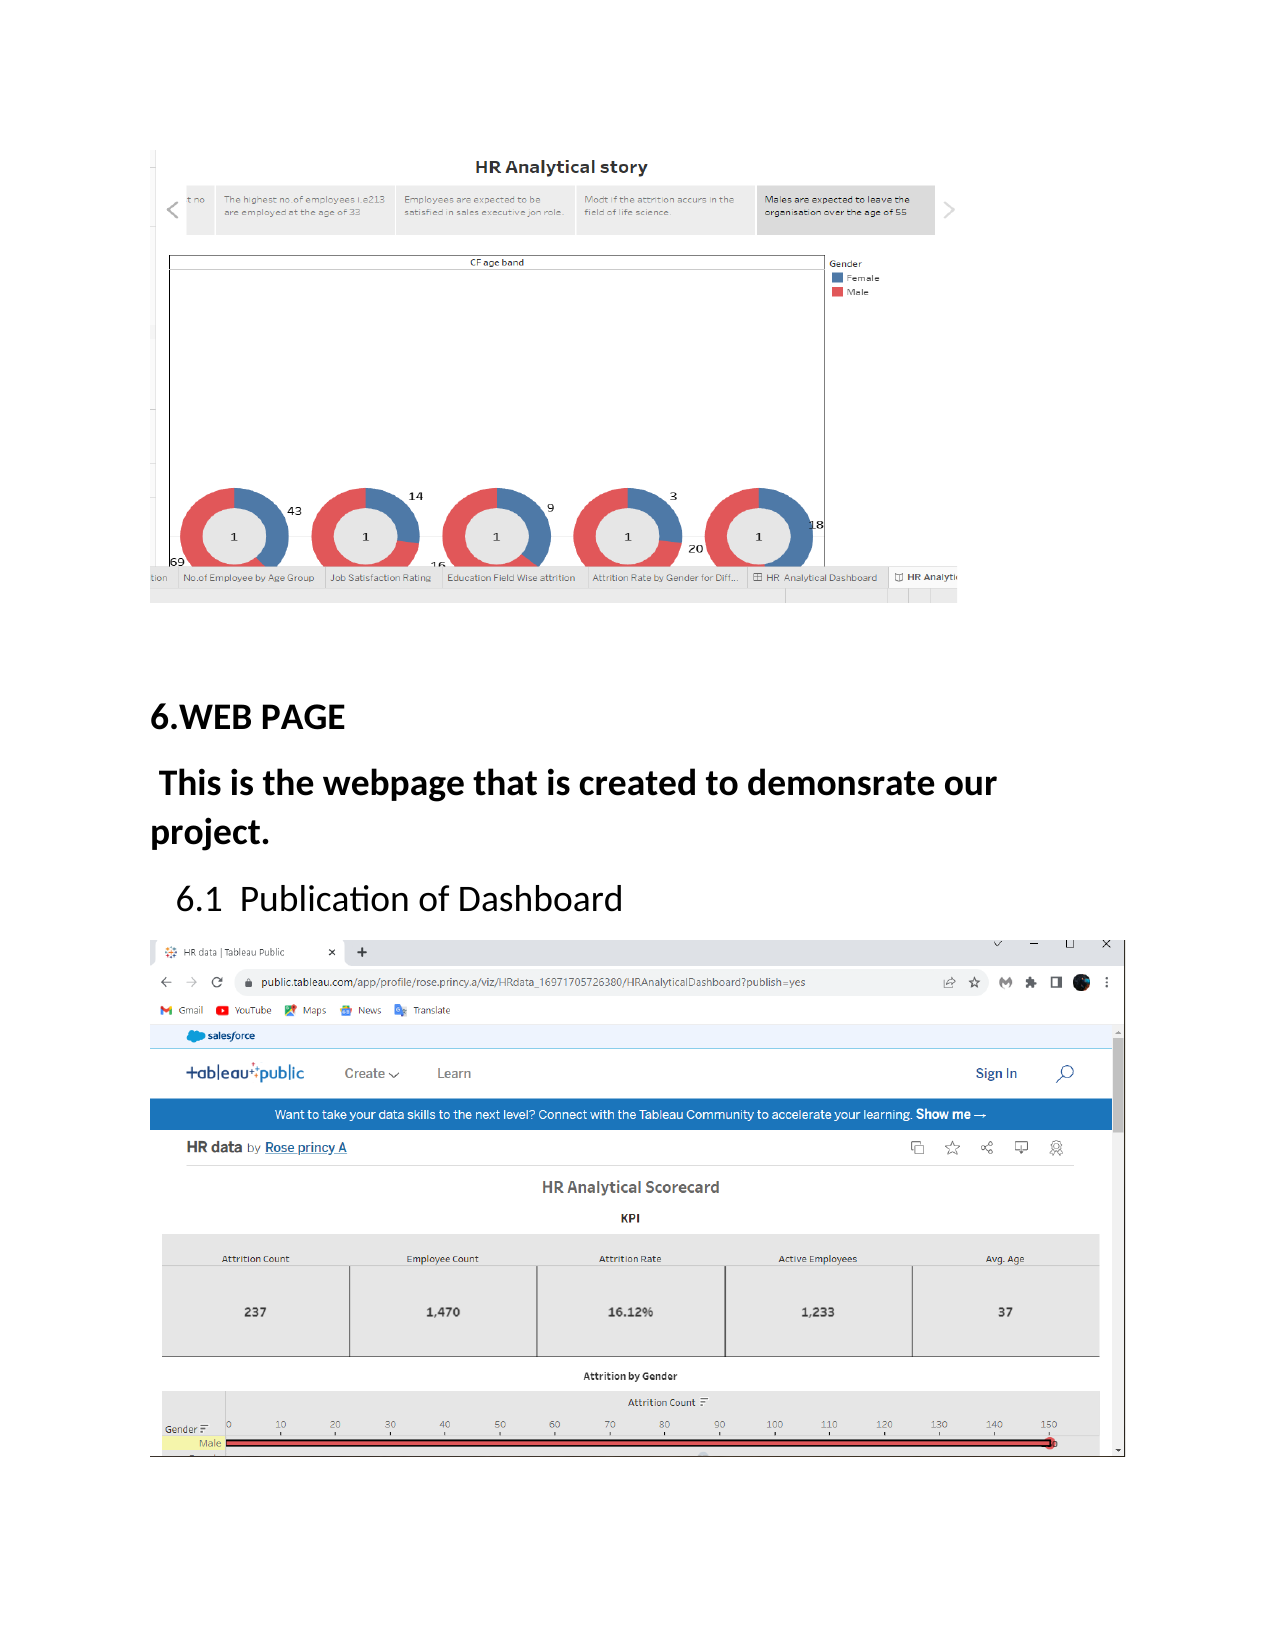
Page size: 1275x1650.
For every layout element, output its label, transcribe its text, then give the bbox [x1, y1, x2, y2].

text 6.WEB PAGE [150, 693, 1125, 738]
text 6.1 Publication of Dashboard [150, 874, 1125, 920]
text This is the webpage that is created to demonsrate our project. [150, 759, 1125, 854]
